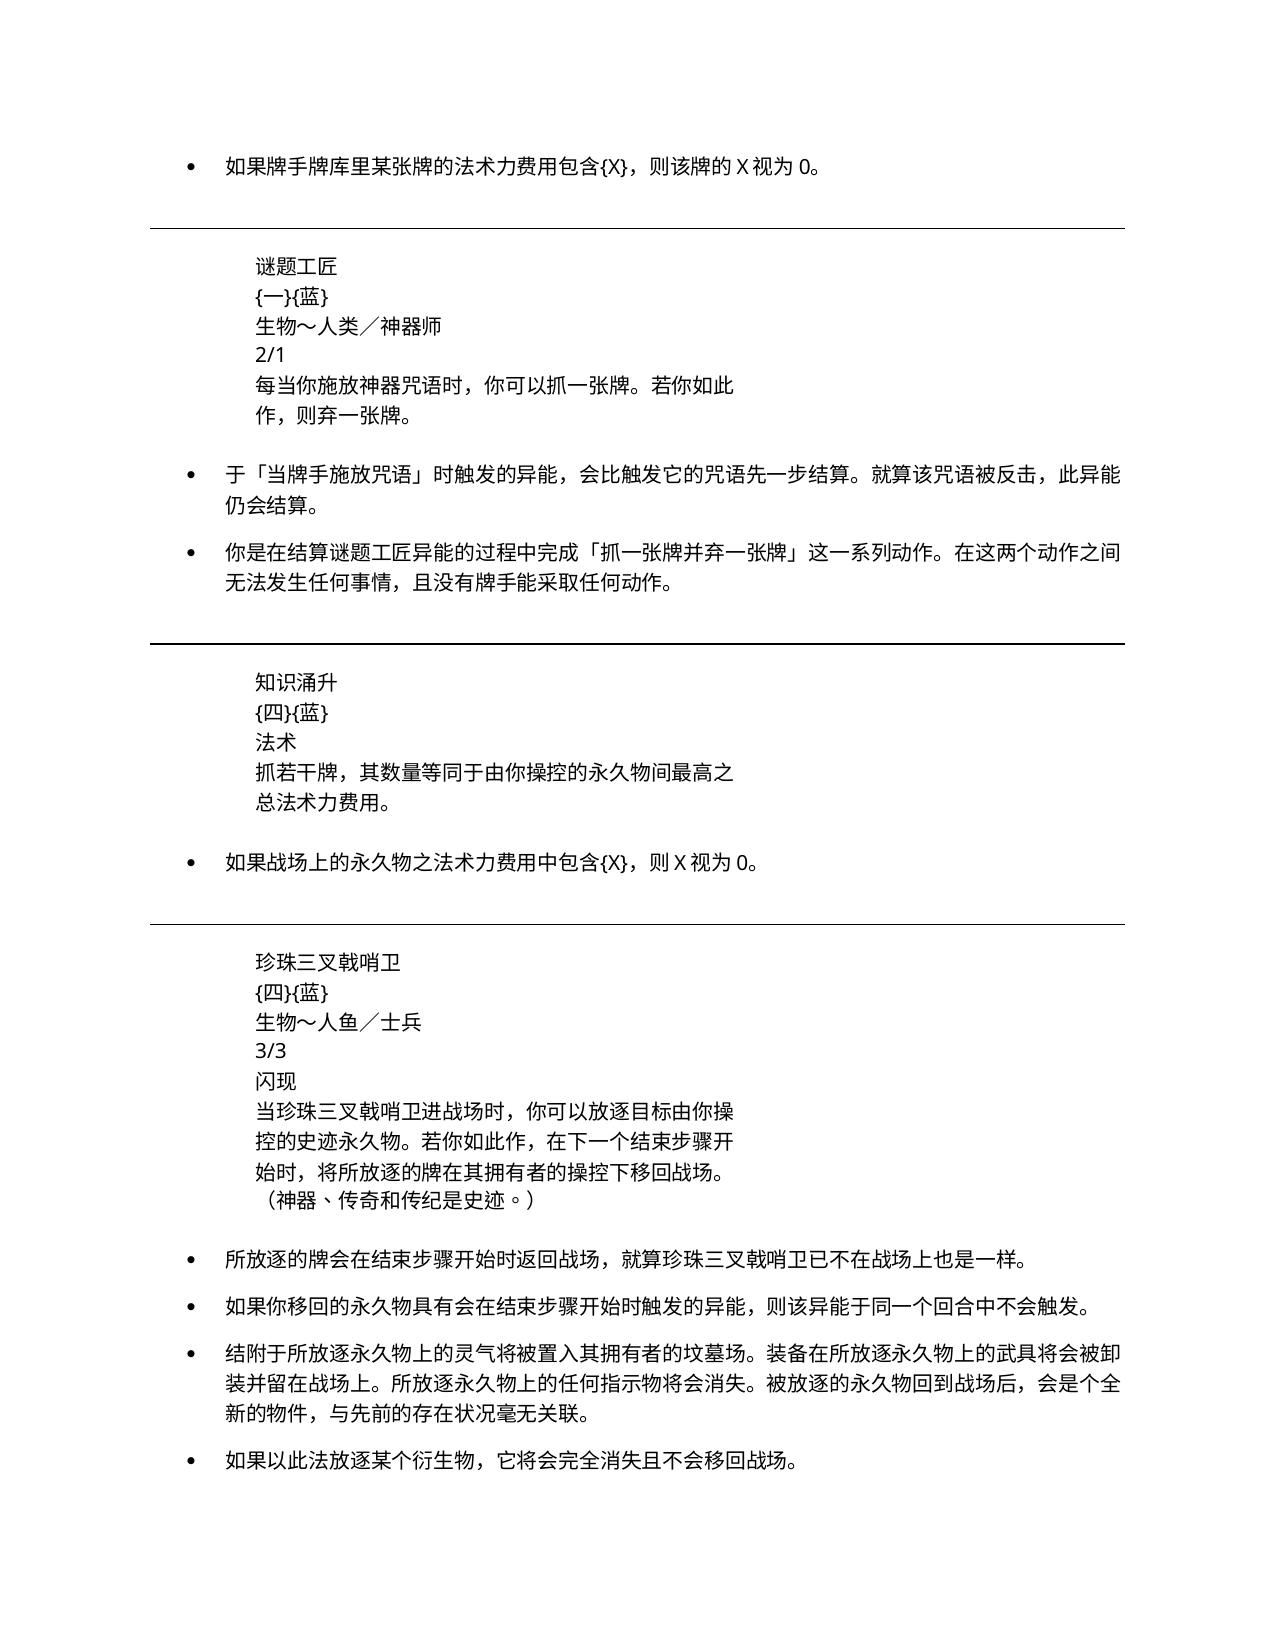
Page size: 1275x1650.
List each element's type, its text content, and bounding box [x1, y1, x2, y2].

list 结附于所放逐永久物上的灵气将被置入其拥有者的坟墓场。装备在所放逐永久物上的武具将会被卸装并留在战场上。所放逐永久物上的任何指示物将会消失。被放逐的永久物回到战场后，会是个全新的物件，与先前的存在状况毫无关联。 [187, 1337, 1125, 1428]
list 如果你移回的永久物具有会在结束步骤开始时触发的异能，则该异能于同一个回合中不会触发。 [187, 1290, 1125, 1321]
list 如果战场上的永久物之法术力费用中包含{X}，则X视为0。 [187, 846, 1125, 876]
list 所放逐的牌会在结束步骤开始时返回战场，就算珍珠三叉戟哨卫已不在战场上也是一样。 [187, 1243, 1125, 1274]
text 谜题工匠 {一}{蓝} 生物～人类／神器师 2/1 每当你施放神器咒语时，你可以抓一张牌。若你如此作，则弃一张牌。 [255, 250, 735, 429]
list 如果以此法放逐某个衍生物，它将会完全消失且不会移回战场。 [187, 1444, 1125, 1475]
text 知识涌升 {四}{蓝} 法术 抓若干牌，其数量等同于由你操控的永久物间最高之总法术力费用。 [255, 666, 735, 817]
text 珍珠三叉戟哨卫 {四}{蓝} 生物～人鱼／士兵 3/3 闪现 当珍珠三叉戟哨卫进战场时，你可以放逐目标由你操控的史迹永久物。若你如此作，在下一个结束步骤开始时，将所放逐的牌在其拥有者的操控下移回战场。（神器、传奇和传纪是史迹。） [255, 946, 735, 1214]
list 你是在结算谜题工匠异能的过程中完成「抓一张牌并弃一张牌」这一系列动作。在这两个动作之间无法发生任何事情，且没有牌手能采取任何动作。 [187, 536, 1125, 596]
list 如果牌手牌库里某张牌的法术力费用包含{X}，则该牌的X视为0。 [187, 150, 1125, 180]
list 于「当牌手施放咒语」时触发的异能，会比触发它的咒语先一步结算。就算该咒语被反击，此异能仍会结算。 [187, 459, 1125, 519]
